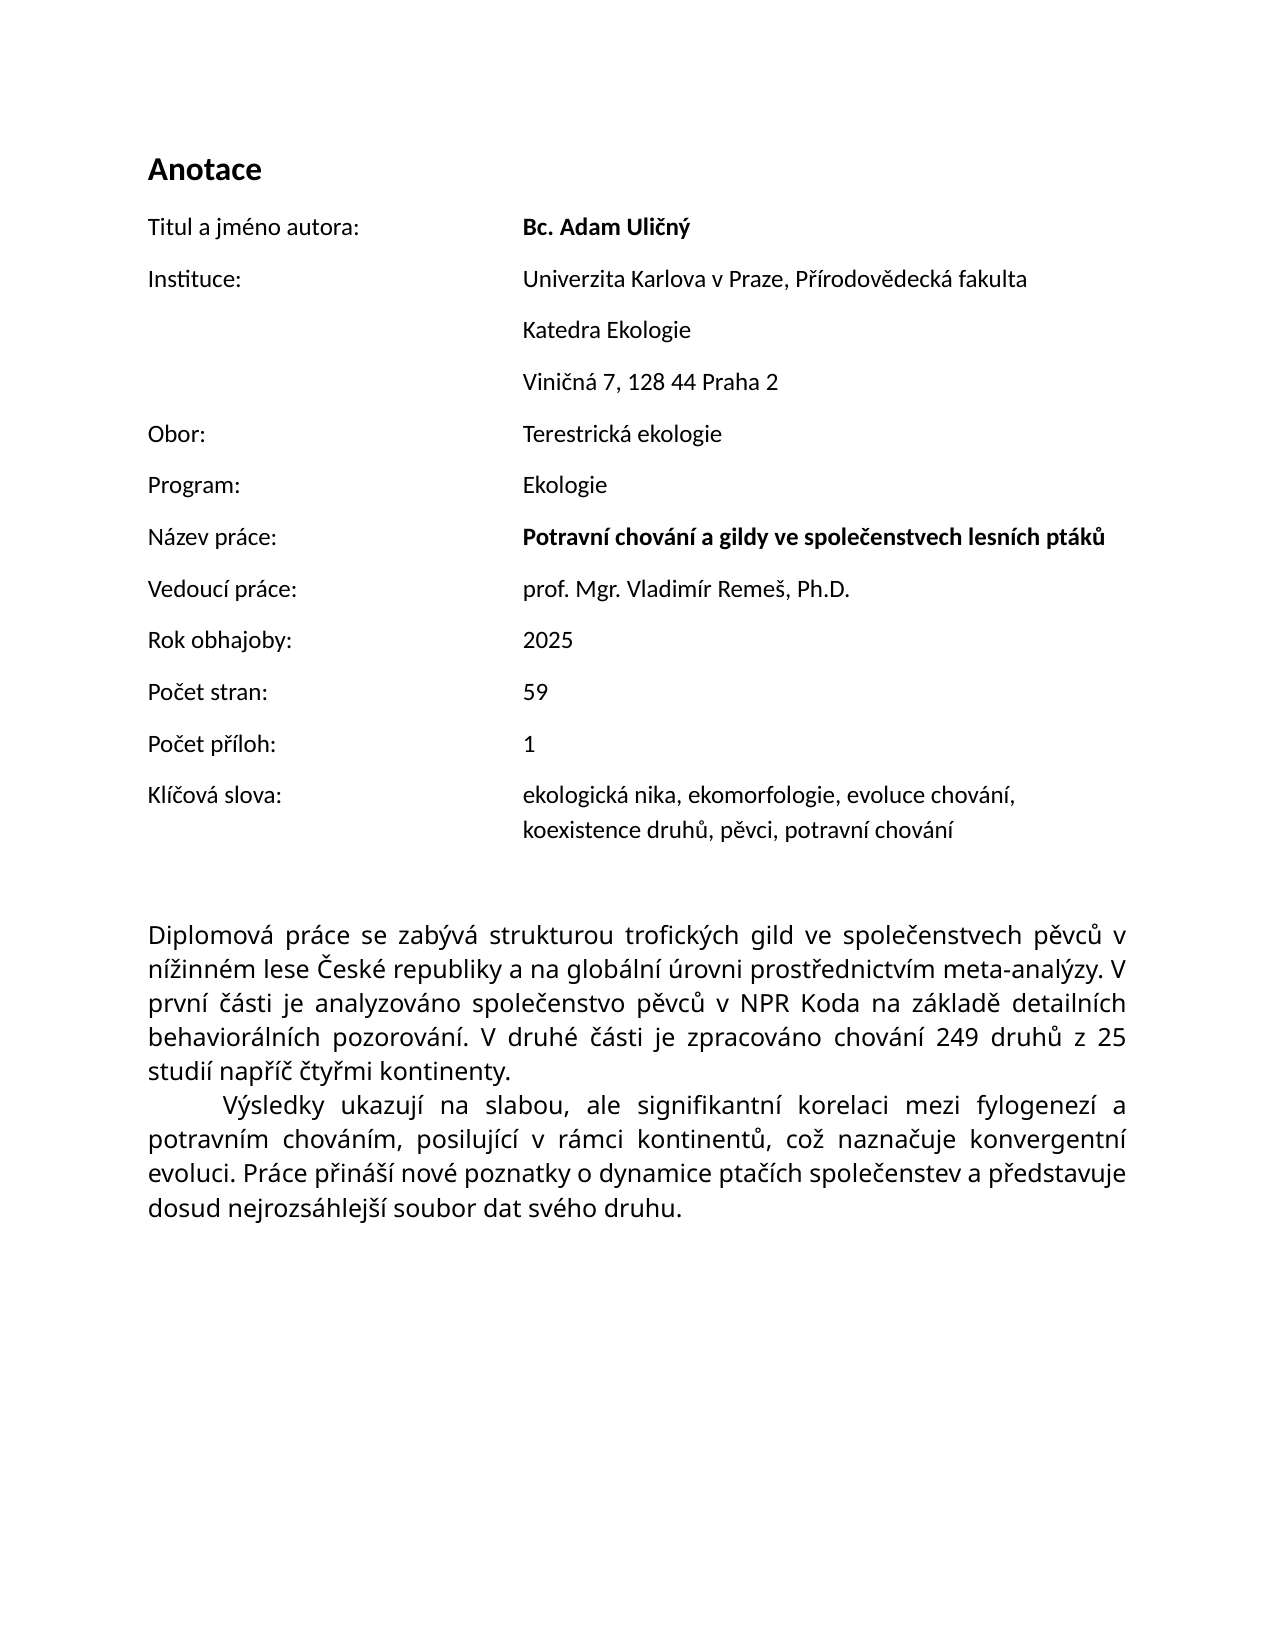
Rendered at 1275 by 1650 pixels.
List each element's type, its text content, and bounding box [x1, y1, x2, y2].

text Anotace [148, 148, 1127, 188]
text Počet stran: 59 [148, 676, 1127, 707]
text Katedra Ekologie [448, 314, 1127, 345]
text Klíčová slova: ekologická nika, ekomorfologie, evoluce chování, koexistence druhů, pěvci, potravní chování [148, 779, 1127, 845]
text Instituce: Univerzita Karlova v Praze, Přírodovědecká fakulta [148, 263, 1127, 293]
text Výsledky ukazují na slabou, ale signifikantní korelaci mezi fylogenezí a potravním chováním, posilující v rámci kontinentů, což naznačuje konvergentní evoluci. Práce přináší nové poznatky o dynamice ptačích společenstev a představuje dosud nejrozsáhlejší soubor dat svého druhu. [148, 1088, 1127, 1224]
text Vedoucí práce: prof. Mgr. Vladimír Remeš, Ph.D. [148, 573, 1127, 603]
text Titul a jméno autora: Bc. Adam Uličný [148, 211, 1127, 242]
text Název práce: Potravní chování a gildy ve společenstvech lesních ptáků [148, 521, 1127, 552]
text Program: Ekologie [148, 469, 1127, 500]
text Obor: Terestrická ekologie [148, 418, 1127, 448]
text Viničná 7, 128 44 Praha 2 [448, 366, 1127, 397]
text Počet příloh: 1 [148, 728, 1127, 758]
text Diplomová práce se zabývá strukturou trofických gild ve společenstvech pěvců v nížinném lese České republiky a na globální úrovni prostřednictvím meta-analýzy. V první části je analyzováno společenstvo pěvců v NPR Koda na základě detailních behaviorálních pozorování. V druhé části je zpracováno chování 249 druhů z 25 studií napříč čtyřmi kontinenty. [148, 918, 1127, 1088]
text Rok obhajoby: 2025 [148, 624, 1127, 655]
